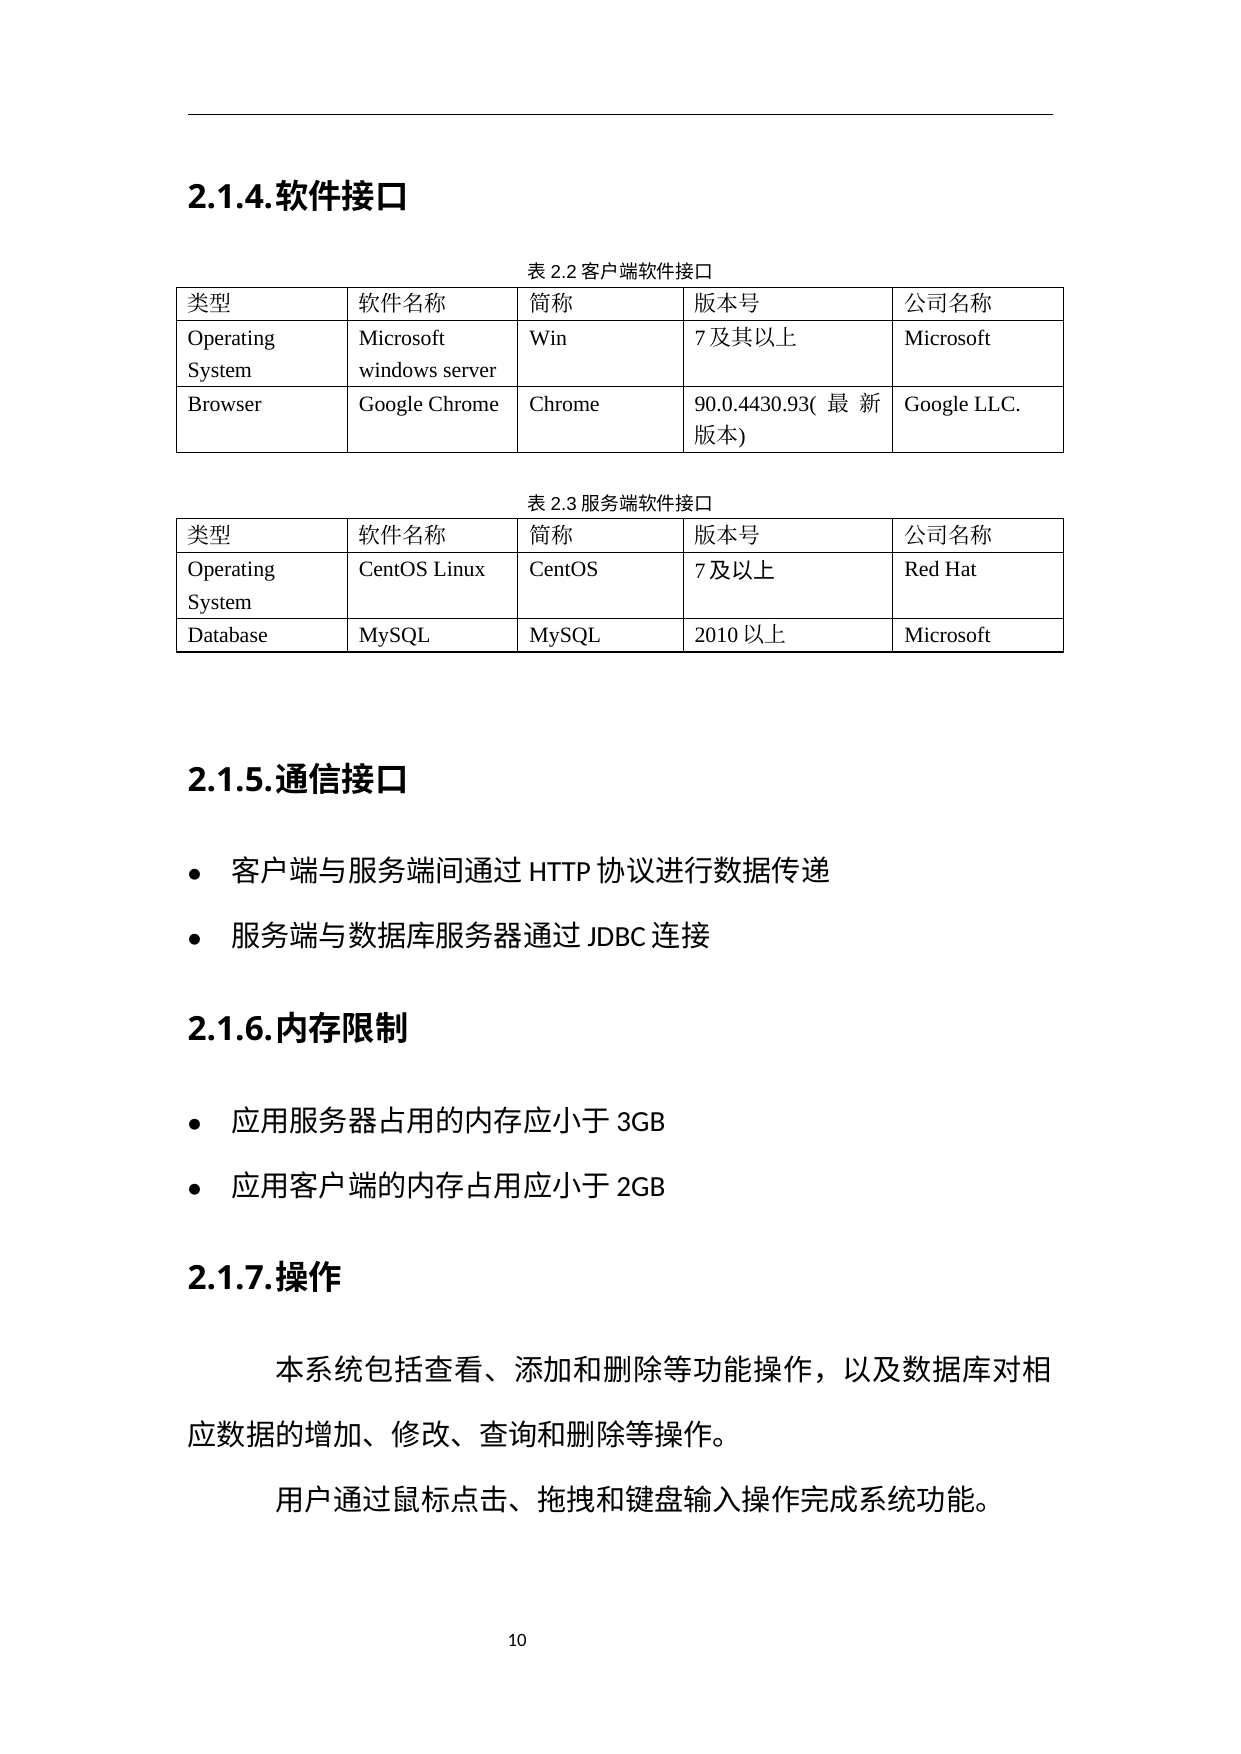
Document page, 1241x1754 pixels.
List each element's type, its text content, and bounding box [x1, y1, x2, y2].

table_header 公司名称 [893, 288, 1063, 320]
table_header 版本号 [684, 519, 892, 552]
table_cell Win [518, 321, 683, 386]
table_cell 2010以上 [684, 619, 892, 651]
table_cell Chrome [518, 387, 683, 452]
table_cell CentOS Linux [348, 553, 517, 618]
text 本系统包括查看、添加和删除等功能操作，以及数据库对相应数据的增加、修改、查询和删除等操作。 [187, 1335, 1053, 1465]
table_cell CentOS [518, 553, 683, 618]
subtitle 通信接口 [187, 744, 1053, 809]
table_header 版本号 [684, 288, 892, 320]
text 用户通过鼠标点击、拖拽和键盘输入操作完成系统功能。 [187, 1465, 1053, 1530]
list 应用客户端的内存占用应小于2GB [187, 1151, 1053, 1216]
table_header 公司名称 [893, 519, 1063, 552]
table_cell MySQL [348, 619, 517, 651]
table_cell Microsoft [893, 321, 1063, 386]
table_header 简称 [518, 288, 683, 320]
table_cell Microsoft [893, 619, 1063, 651]
table_cell Google LLC. [893, 387, 1063, 452]
subtitle 软件接口 [187, 162, 1053, 227]
list 服务端与数据库服务器通过JDBC连接 [187, 902, 1053, 967]
table_cell Microsoft windows server [348, 321, 517, 386]
table_cell Red Hat [893, 553, 1063, 618]
table_header 软件名称 [348, 519, 517, 552]
list 客户端与服务端间通过HTTP协议进行数据传递 [187, 837, 1053, 902]
table_cell Google Chrome [348, 387, 517, 452]
table_cell Operating System [177, 553, 347, 618]
table_cell 7及其以上 [684, 321, 892, 386]
table_cell Browser [177, 387, 347, 452]
table_header 类型 [177, 519, 347, 552]
table_header 软件名称 [348, 288, 517, 320]
subtitle 内存限制 [187, 994, 1053, 1059]
list 应用服务器占用的内存应小于3GB [187, 1086, 1053, 1151]
table_header 类型 [177, 288, 347, 320]
table_cell MySQL [518, 619, 683, 651]
table_header 简称 [518, 519, 683, 552]
subtitle 操作 [187, 1243, 1053, 1308]
table_cell 90.0.4430.93(最新版本) [684, 387, 892, 452]
table_cell Operating System [177, 321, 347, 386]
table_cell 7及以上 [684, 553, 892, 618]
table_cell Database [177, 619, 347, 651]
